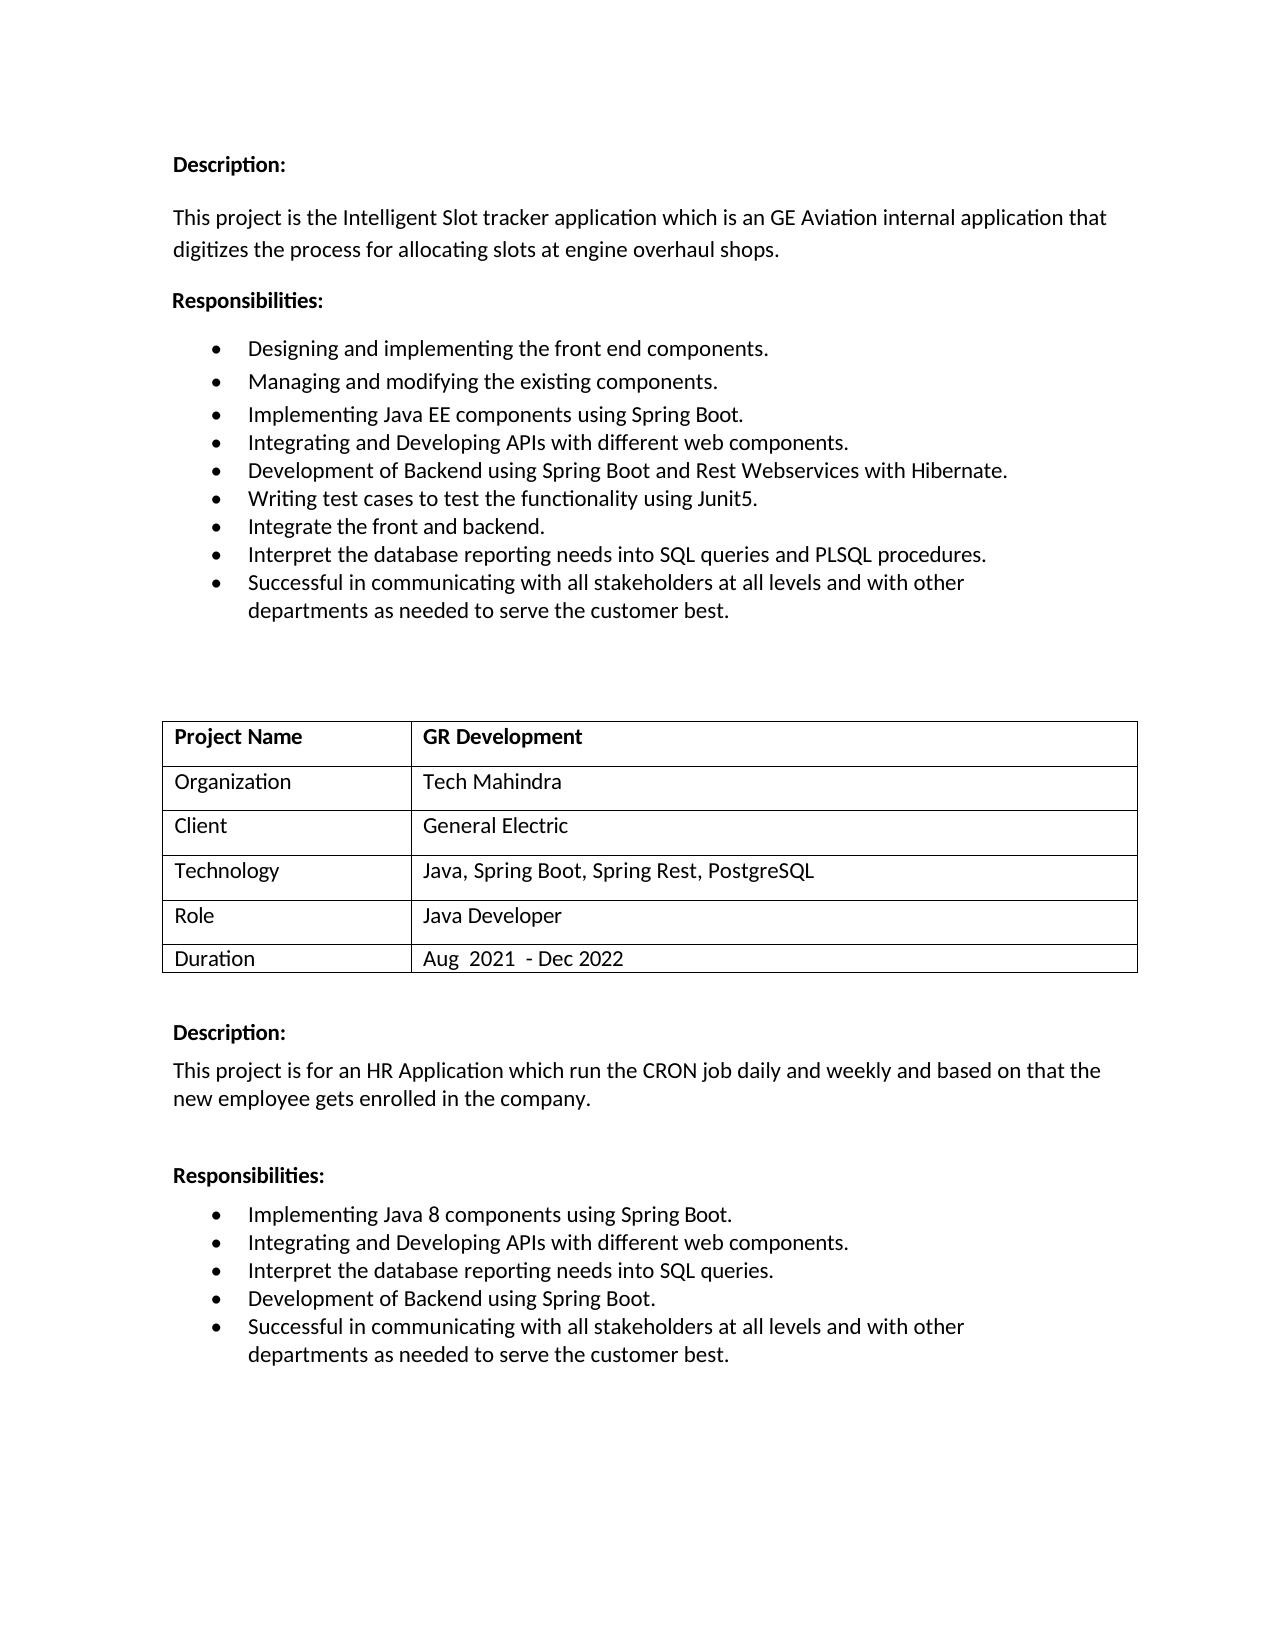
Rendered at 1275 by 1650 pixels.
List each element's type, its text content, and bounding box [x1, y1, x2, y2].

table_header GR Development [412, 722, 1137, 766]
table_cell Organization [163, 767, 411, 810]
list Development of Backend using Spring Boot and Rest Webservices with Hibernate. [210, 456, 1125, 484]
subtitle Responsibilities: [173, 1161, 1125, 1189]
list Integrate the front and backend. [210, 512, 1125, 541]
table_cell Java, Spring Boot, Spring Rest, PostgreSQL [412, 856, 1137, 900]
list Interpret the database reporting needs into SQL queries and PLSQL procedures. [210, 541, 1125, 568]
list Implementing Java 8 components using Spring Boot. [210, 1200, 1125, 1228]
table_header Project Name [163, 722, 411, 766]
table_cell Duration [163, 945, 411, 972]
text This project is for an HR Application which run the CRON job daily and weekly and based on that the new employee gets enrolled in the company. [173, 1057, 1125, 1113]
list Successful in communicating with all stakeholders at all levels and with other departments as needed to serve the customer best. [210, 568, 1080, 624]
table_cell General Electric [412, 811, 1137, 855]
list Integrating and Developing APIs with different web components. [210, 1228, 1125, 1256]
list Managing and modifying the existing components. [210, 367, 1125, 395]
list Interpret the database reporting needs into SQL queries. [210, 1256, 1125, 1284]
text This project is the Intelligent Slot tracker application which is an GE Aviation internal application that digitizes the process for allocating slots at engine overhaul shops. [173, 203, 1125, 263]
subtitle Description: [173, 1018, 1125, 1046]
table_cell Aug 2021 - Dec 2022 [412, 945, 1137, 972]
table_cell Technology [163, 856, 411, 900]
table_cell Tech Mahindra [412, 767, 1137, 810]
table_cell Role [163, 901, 411, 944]
list Successful in communicating with all stakeholders at all levels and with other departments as needed to serve the customer best. [210, 1312, 1080, 1368]
list Designing and implementing the front end components. [210, 334, 1125, 363]
list Implementing Java EE components using Spring Boot. [210, 400, 1125, 428]
list Development of Backend using Spring Boot. [210, 1284, 1125, 1312]
text Description: [173, 150, 1125, 178]
list Writing test cases to test the functionality using Junit5. [210, 484, 1125, 512]
table_cell Client [163, 811, 411, 855]
list Integrating and Developing APIs with different web components. [210, 428, 1125, 456]
table_cell Java Developer [412, 901, 1137, 944]
text Responsibilities: [152, 288, 1125, 314]
